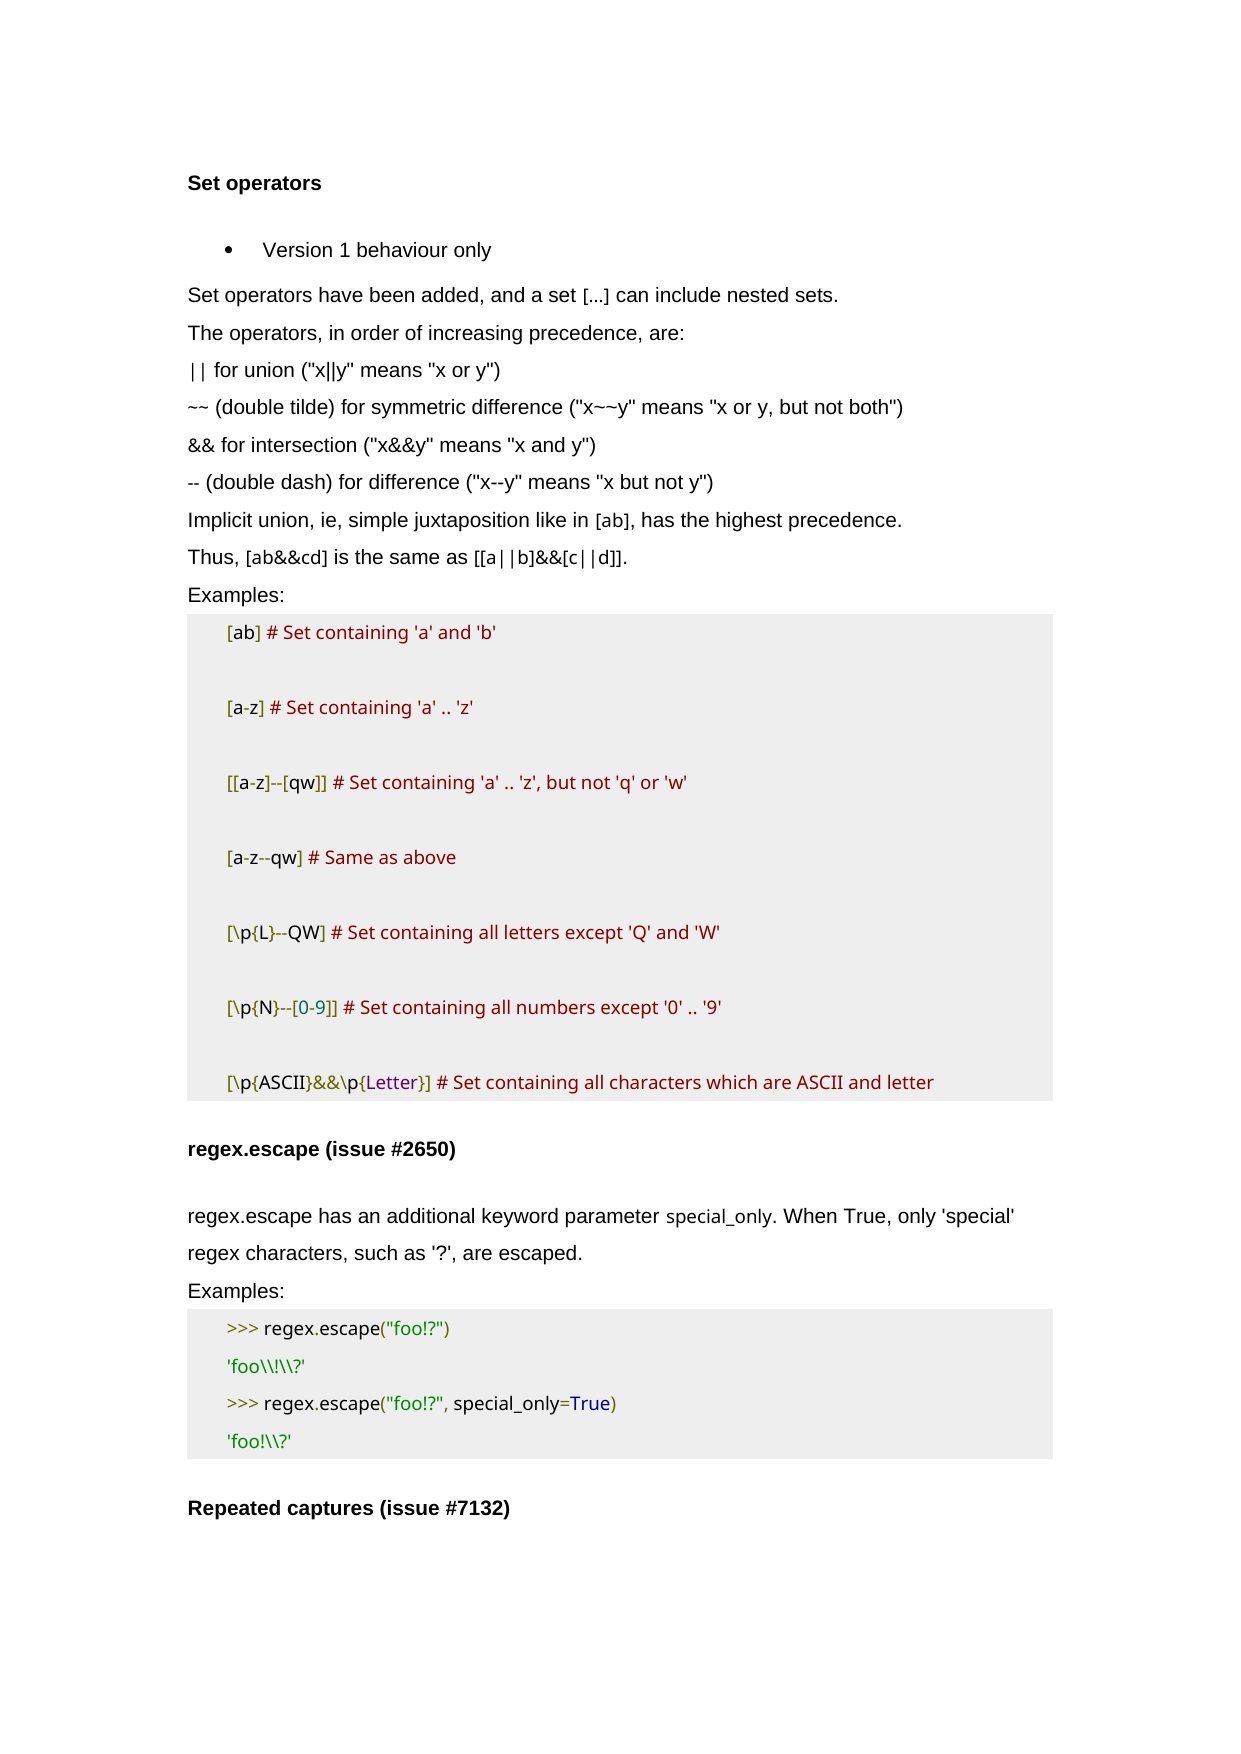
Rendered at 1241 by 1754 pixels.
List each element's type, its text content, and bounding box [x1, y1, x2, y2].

text regex.escape has an additional keyword parameter special_only. When True, only 'special' regex characters, such as '?', are escaped. [187, 1197, 1053, 1272]
text Set operators [187, 164, 1053, 202]
text The operators, in order of increasing precedence, are: [187, 314, 1053, 351]
text [ab] # Set containing 'a' and 'b' [a-z] # Set containing 'a' .. 'z' [[a-z]--[qw]] # Set containing 'a' .. 'z', but not 'q' or 'w' [a-z--qw] # Same as above [\p{L}--QW] # Set containing all letters except 'Q' and 'W' [\p{N}--[0-9]] # Set containing all numbers except '0' .. '9' [\p{ASCII}&&\p{Letter}] # Set containing all characters which are ASCII and letter [187, 614, 1053, 1101]
text Set operators have been added, and a set [...] can include nested sets. [187, 276, 1053, 314]
text regex.escape (issue #2650) [187, 1130, 1053, 1168]
text && for intersection ("x&&y" means "x and y") [187, 426, 1053, 464]
text Repeated captures (issue #7132) [187, 1489, 1053, 1526]
text Implicit union, ie, simple juxtaposition like in [ab], has the highest precedence. Thus, [ab&&cd] is the same as [[a||b]&&[c||d]]. [187, 501, 1053, 576]
list Version 1 behaviour only [225, 231, 1053, 269]
text || for union ("x||y" means "x or y") [187, 351, 1053, 389]
text ~~ (double tilde) for symmetric difference ("x~~y" means "x or y, but not both") [187, 389, 1053, 426]
text >>> regex.escape("foo!?") 'foo\\!\\?' >>> regex.escape("foo!?", special_only=True) 'foo!\\?' [187, 1309, 1053, 1459]
text Examples: [187, 576, 1053, 614]
text Examples: [187, 1272, 1053, 1309]
text -- (double dash) for difference ("x--y" means "x but not y") [187, 464, 1053, 501]
